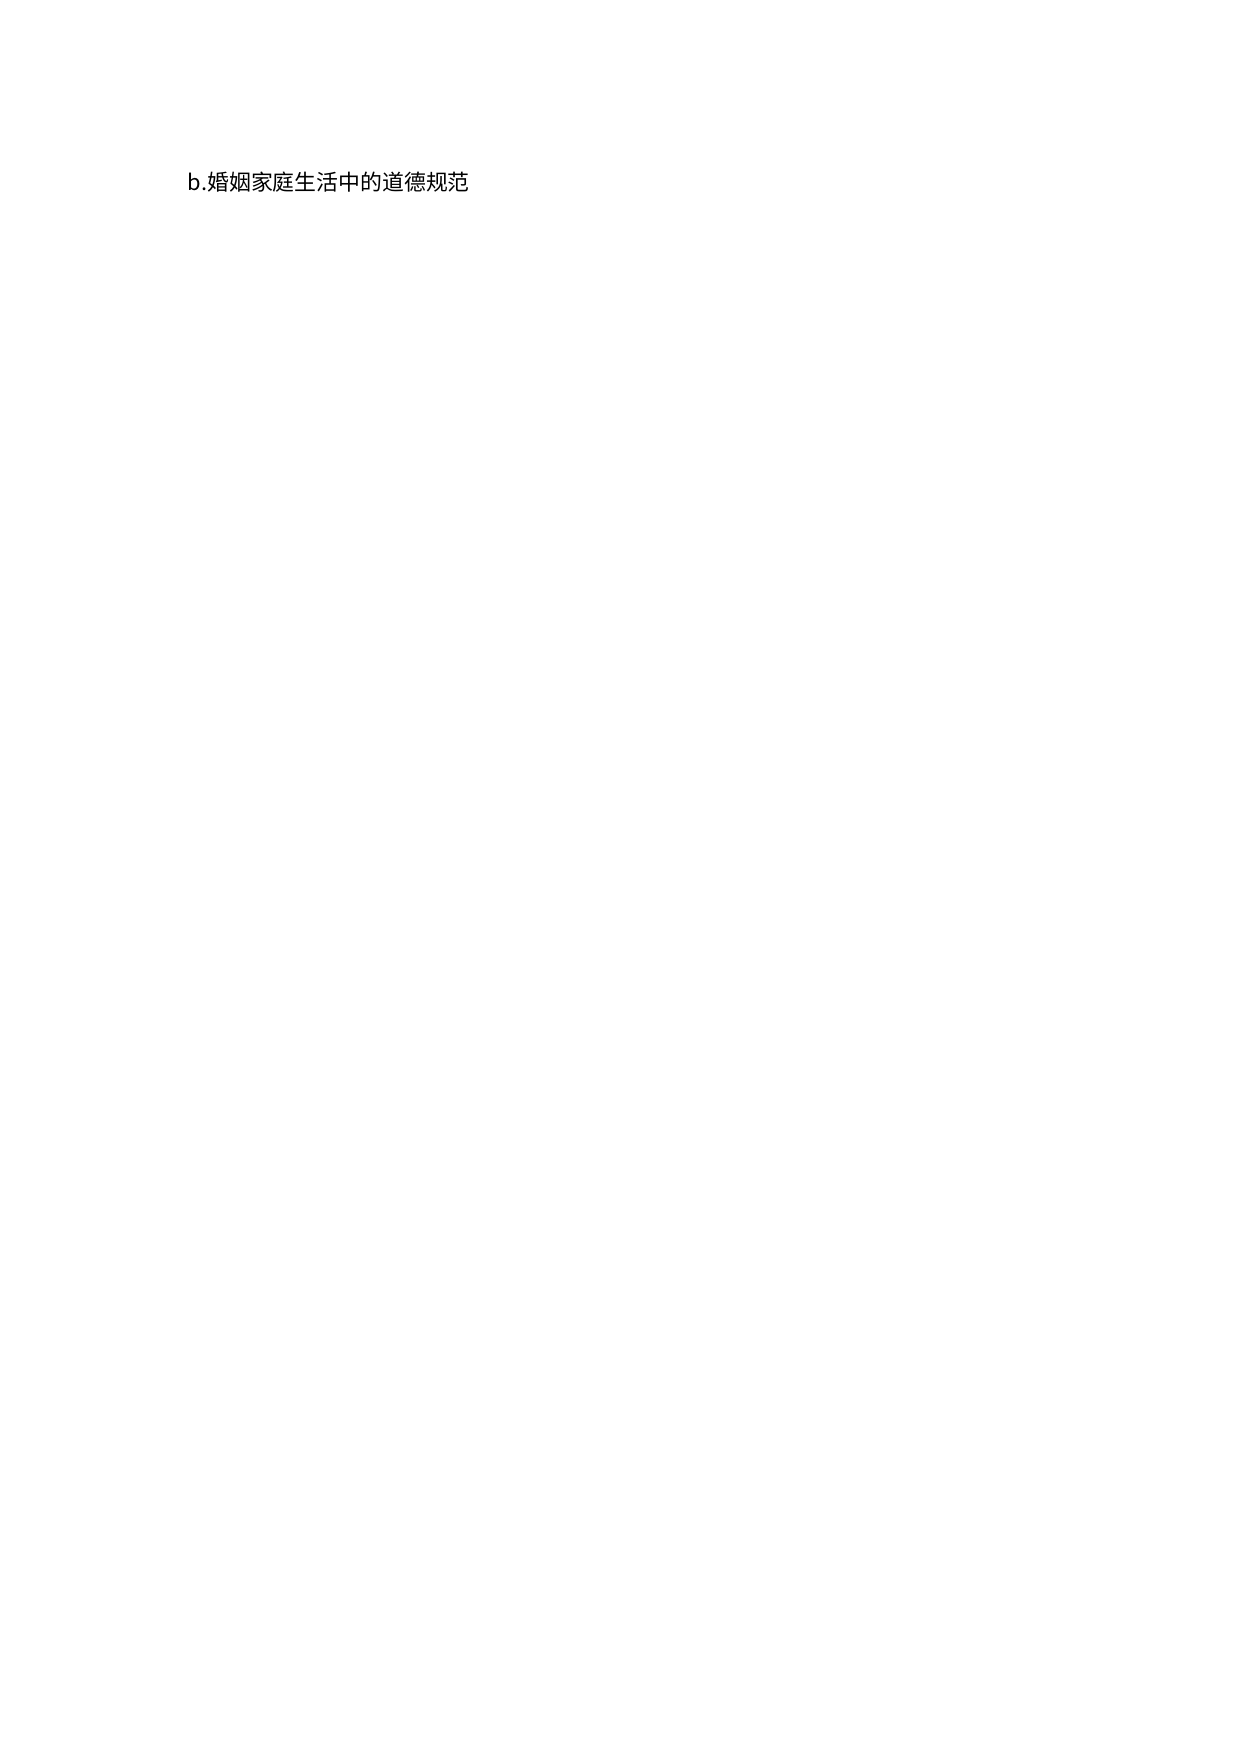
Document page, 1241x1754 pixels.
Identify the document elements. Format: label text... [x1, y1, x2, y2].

text b.婚姻家庭生活中的道德规范 [187, 164, 1144, 196]
